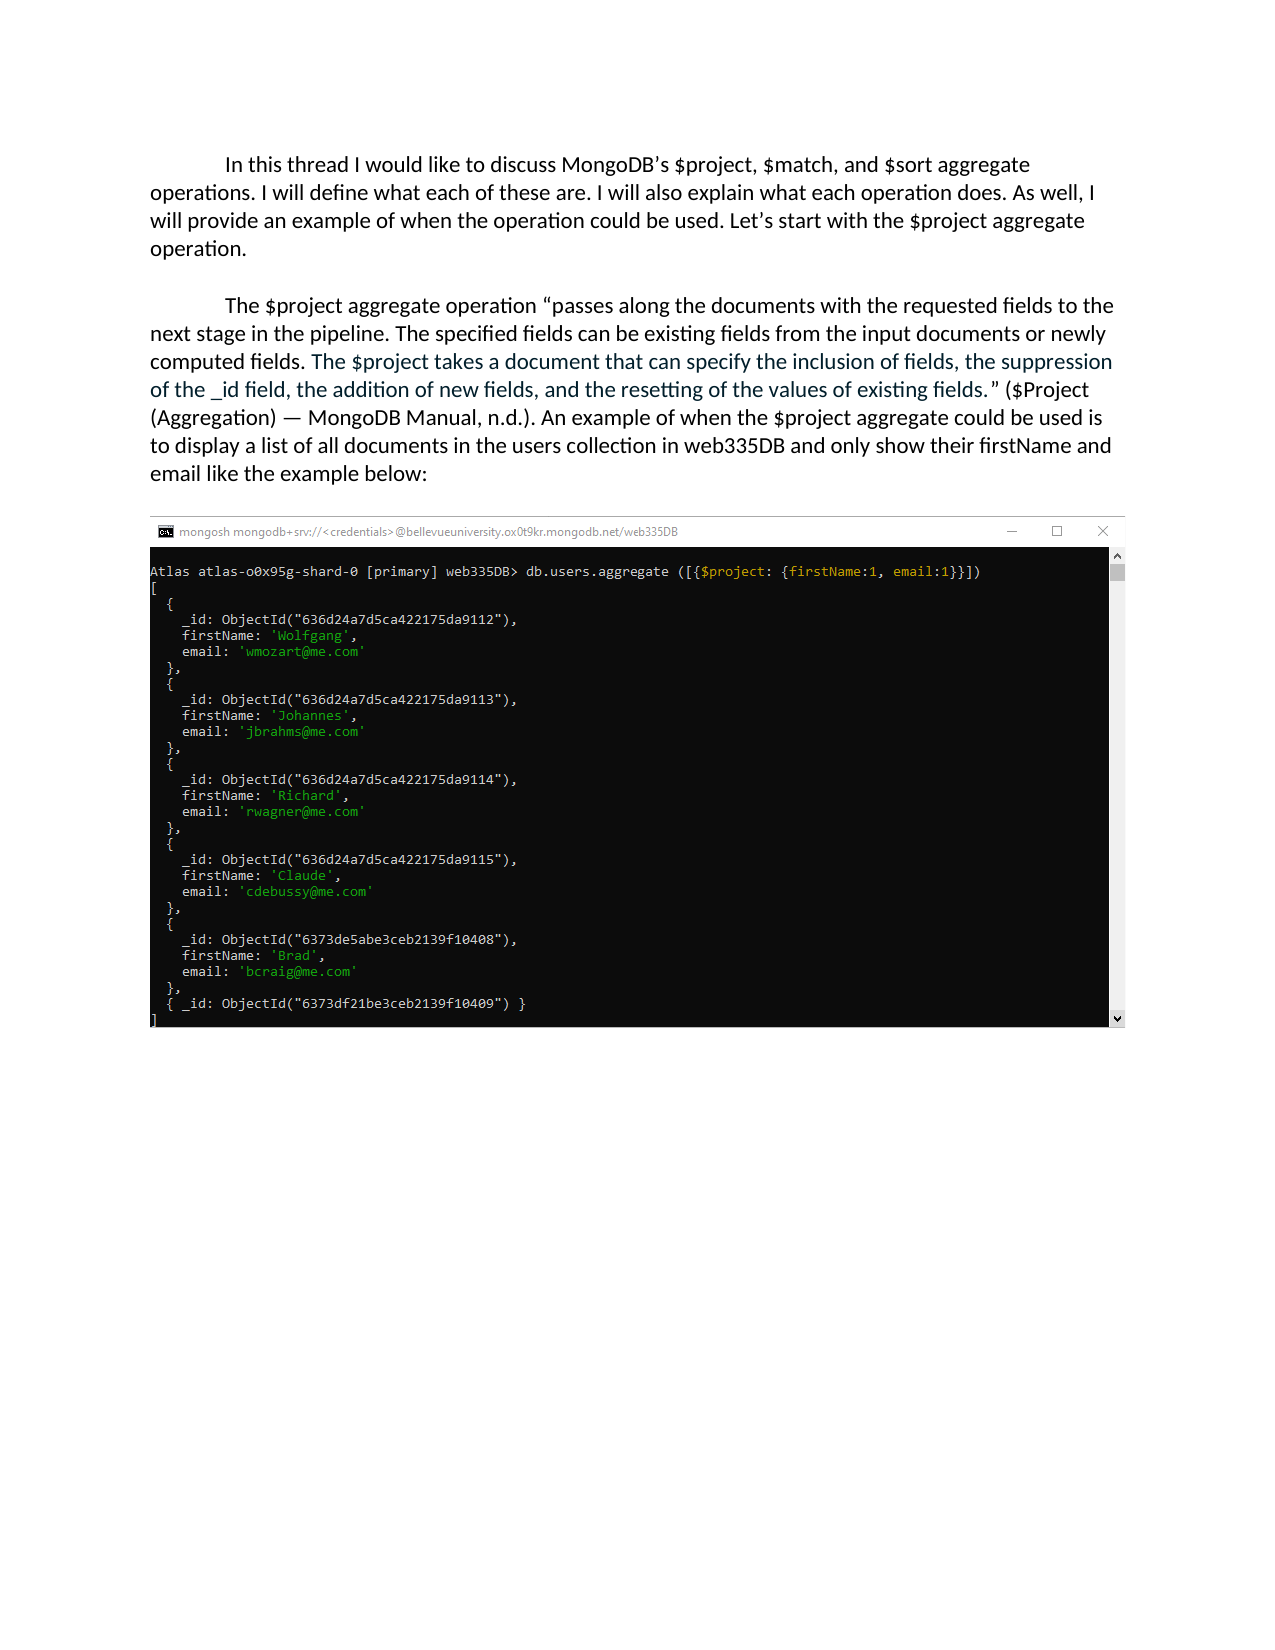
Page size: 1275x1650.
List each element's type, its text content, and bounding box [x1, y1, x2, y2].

text In this thread I would like to discuss MongoDB’s $project, $match, and $sort aggregate operations. I will define what each of these are. I will also explain what each operation does. As well, I will provide an example of when the operation could be used. Let’s start with the $project aggregate operation. [150, 150, 1125, 262]
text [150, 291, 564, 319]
text The $project aggregate operation “passes along the documents with the requested fields to the next stage in the pipeline. The specified fields can be existing fields from the input documents or newly computed fields. The $project takes a document that can specify the inclusion of fields, the suppression of the _id field, the addition of new fields, and the resetting of the values of existing fields.” ($Project (Aggregation) — MongoDB Manual, n.d.). An example of when the $project aggregate could be used is to display a list of all documents in the users collection in web335DB and only show their firstName and email like the example below: [428, 291, 1125, 487]
picture [150, 516, 1125, 1028]
